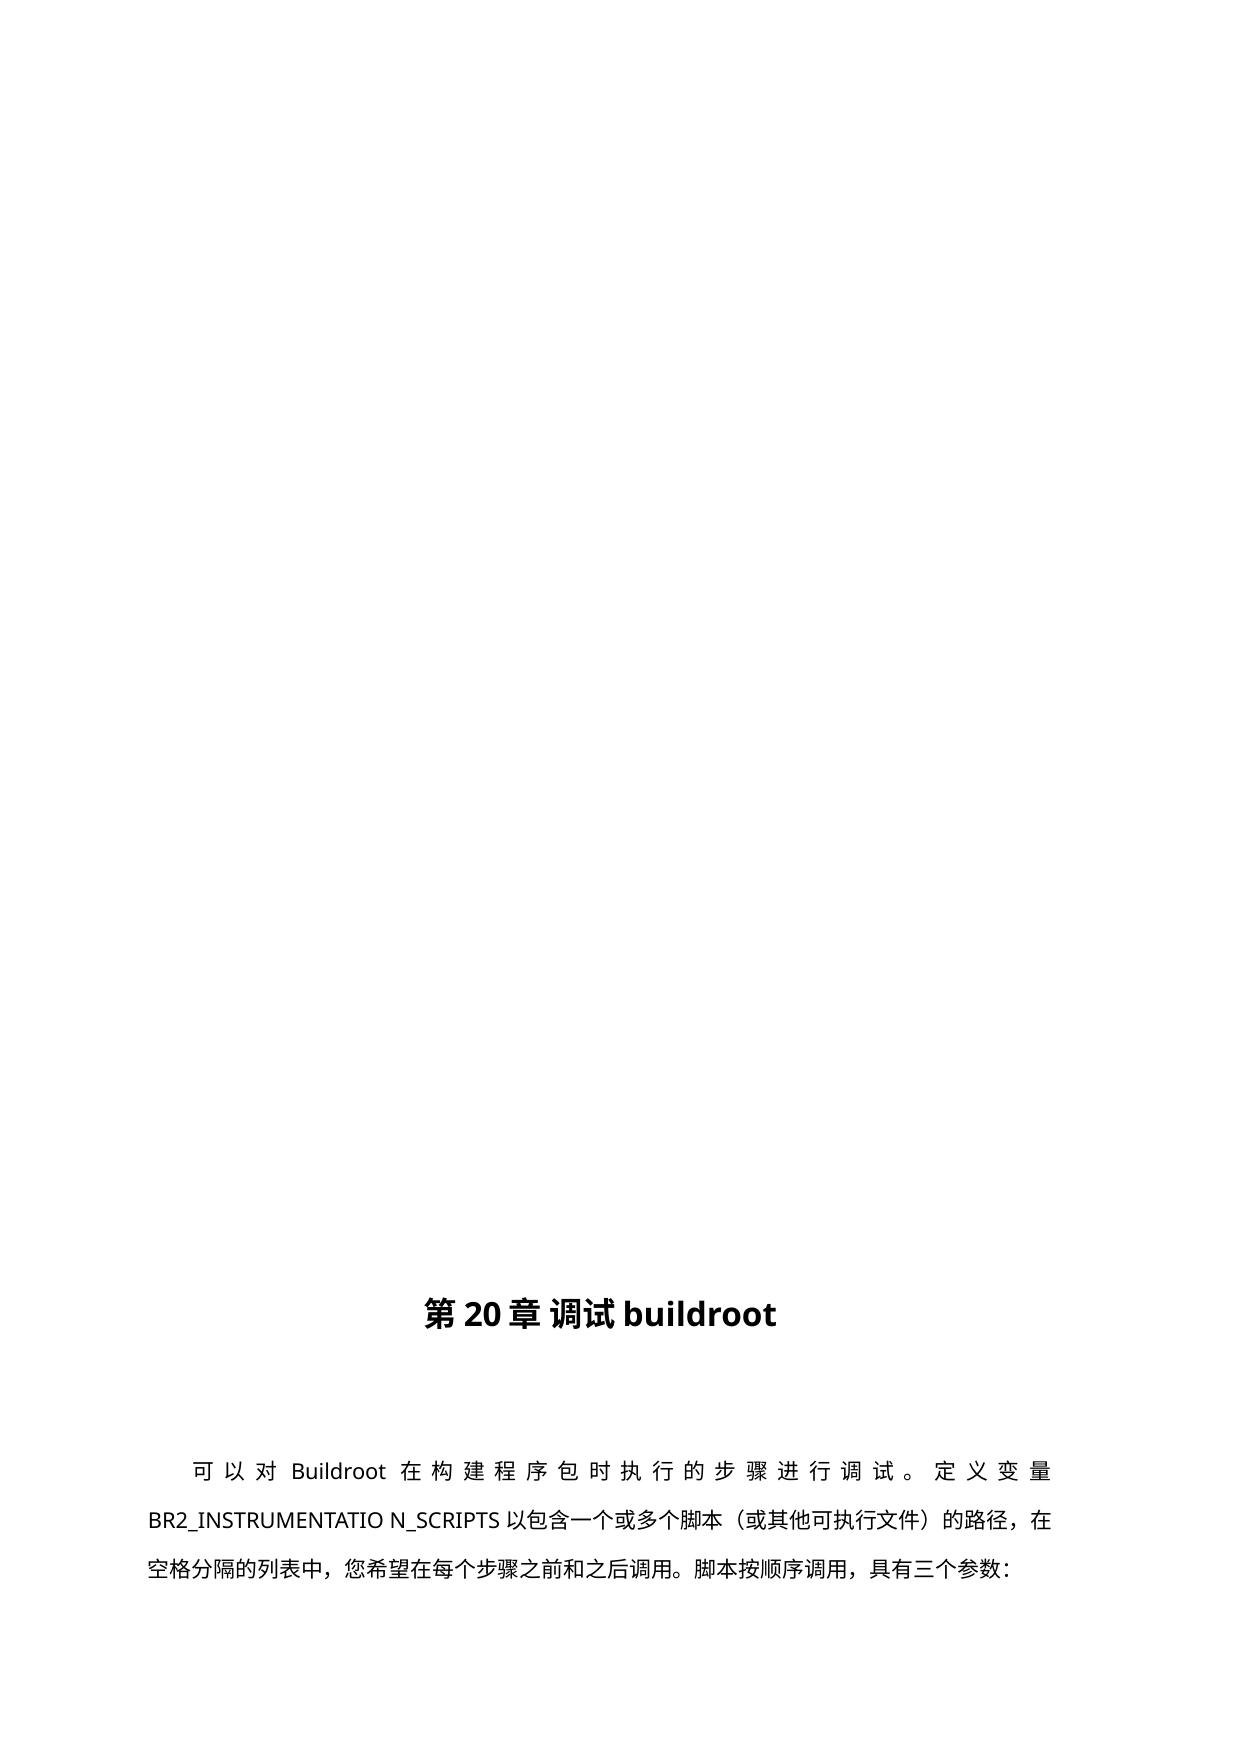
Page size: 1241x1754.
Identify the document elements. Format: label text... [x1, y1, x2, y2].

text 可以对Buildroot在构建程序包时执行的步骤进行调试。定义变量BR2_INSTRUMENTATIO N_SCRIPTS以包含一个或多个脚本（或其他可执行文件）的路径，在空格分隔的列表中，您希望在每个步骤之前和之后调用。脚本按顺序调用，具有三个参数： [148, 1454, 1053, 1584]
subtitle 第20章 调试buildroot [148, 1279, 1053, 1344]
